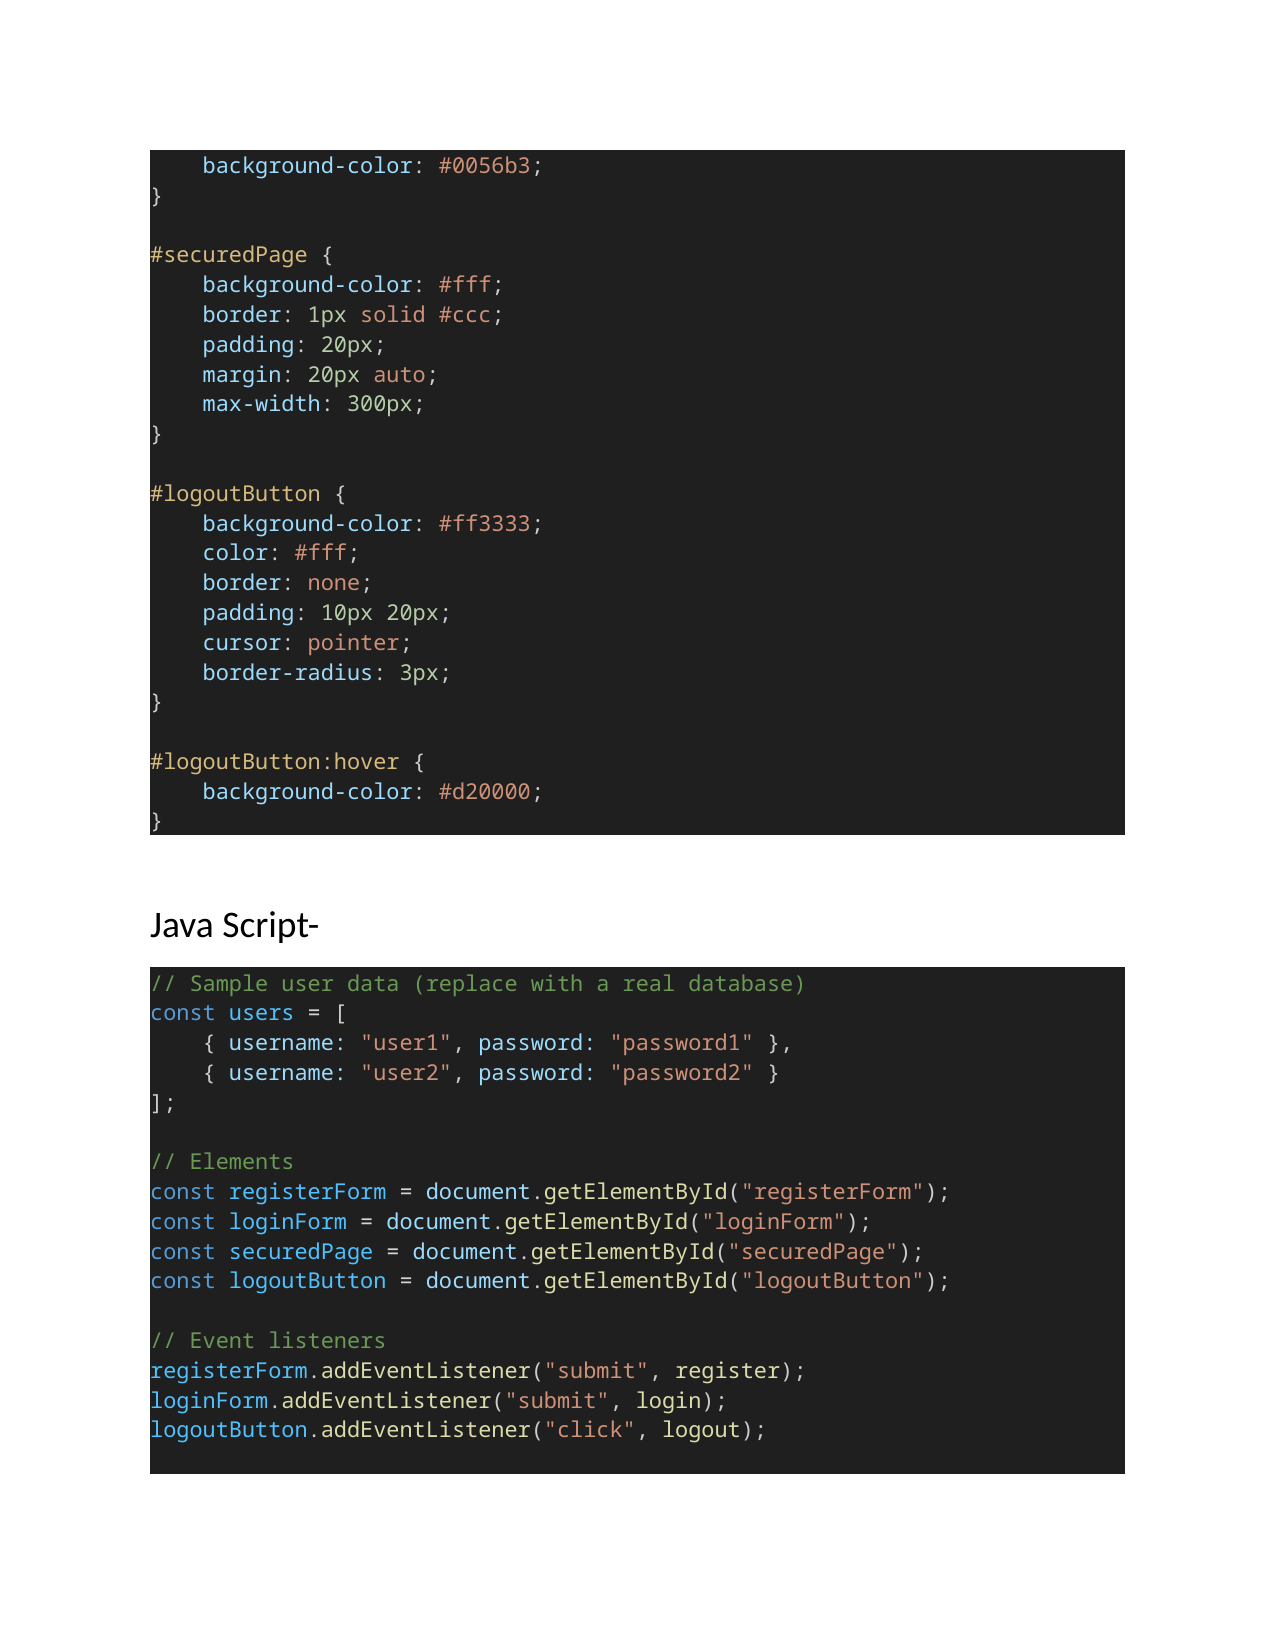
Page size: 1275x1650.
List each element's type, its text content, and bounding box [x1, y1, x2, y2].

text { username: "user1", password: "password1" }, [150, 1027, 1125, 1057]
text const logoutButton = document.getElementById("logoutButton"); [150, 1265, 1125, 1295]
text cursor: pointer; [150, 627, 1125, 656]
text // Elements [150, 1146, 1125, 1176]
text } [150, 686, 1125, 716]
text background-color: #d20000; [150, 776, 1125, 805]
text } [150, 805, 1125, 835]
text const securedPage = document.getElementById("securedPage"); [150, 1236, 1125, 1265]
text { username: "user2", password: "password2" } [150, 1057, 1125, 1087]
text #securedPage { [150, 239, 1125, 269]
text border-radius: 3px; [150, 656, 1125, 686]
text margin: 20px auto; [150, 358, 1125, 388]
text padding: 20px; [150, 329, 1125, 358]
text max-width: 300px; [150, 388, 1125, 418]
text background-color: #0056b3; [150, 150, 1125, 180]
text #logoutButton:hover { [150, 746, 1125, 776]
text Java Script- [150, 901, 1125, 947]
text // Sample user data (replace with a real database) [150, 967, 1125, 997]
text } [150, 418, 1125, 448]
text // Event listeners [150, 1325, 1125, 1355]
text color: #fff; [150, 537, 1125, 567]
text } [150, 180, 1125, 209]
text registerForm.addEventListener("submit", register); [150, 1355, 1125, 1384]
text background-color: #ff3333; [150, 507, 1125, 537]
text loginForm.addEventListener("submit", login); [150, 1384, 1125, 1414]
text #logoutButton { [150, 478, 1125, 507]
text ]; [150, 1087, 1125, 1116]
text const users = [ [150, 997, 1125, 1027]
text const loginForm = document.getElementById("loginForm"); [150, 1206, 1125, 1236]
text border: none; [150, 567, 1125, 597]
text background-color: #fff; [150, 269, 1125, 299]
text logoutButton.addEventListener("click", logout); [150, 1414, 1125, 1444]
text border: 1px solid #ccc; [150, 299, 1125, 329]
text padding: 10px 20px; [150, 597, 1125, 627]
text const registerForm = document.getElementById("registerForm"); [150, 1176, 1125, 1206]
